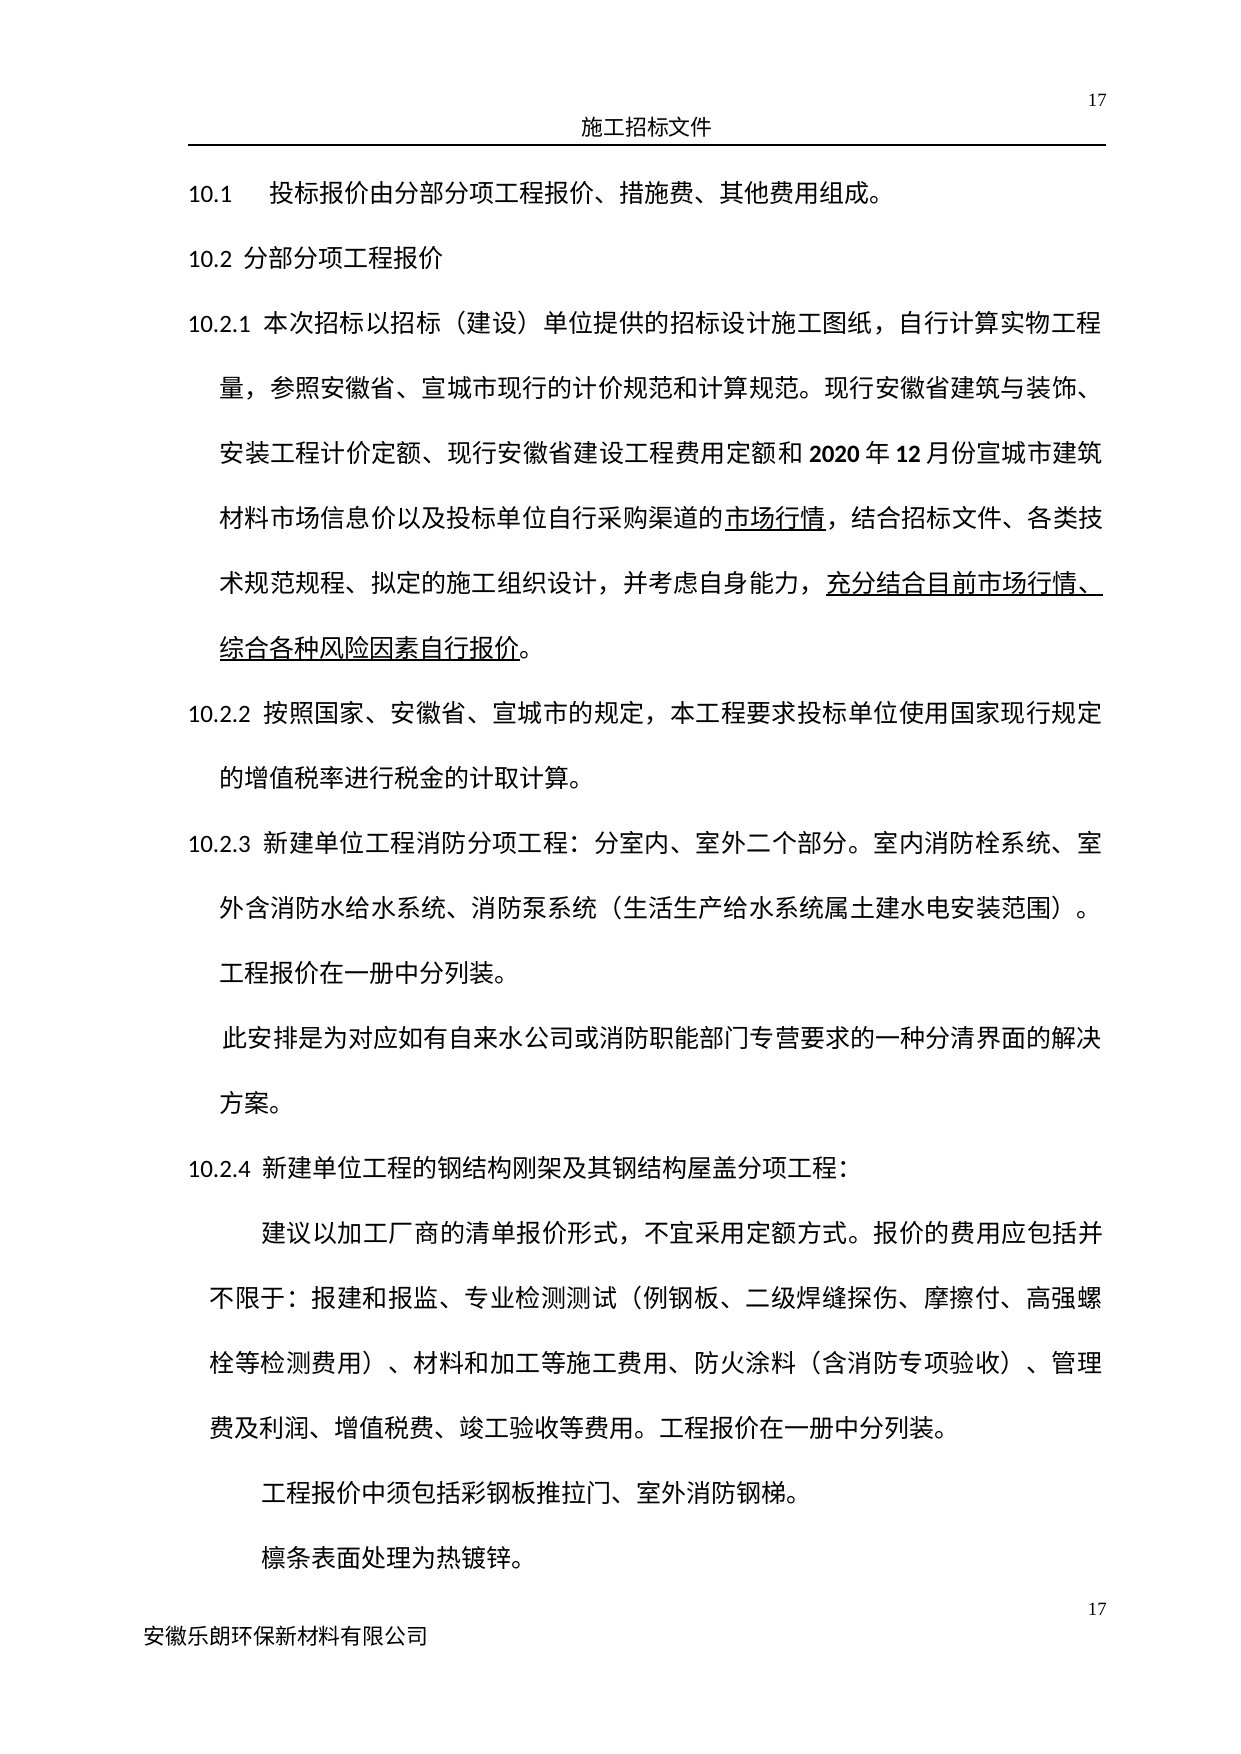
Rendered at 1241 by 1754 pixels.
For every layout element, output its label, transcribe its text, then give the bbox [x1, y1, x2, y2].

text 檩条表面处理为热镀锌。 [209, 1524, 1104, 1589]
text 10.2.2 按照国家、安徽省、宣城市的规定，本工程要求投标单位使用国家现行规定的增值税率进行税金的计取计算。 [187, 679, 1104, 809]
text 建议以加工厂商的清单报价形式，不宜采用定额方式。报价的费用应包括并不限于：报建和报监、专业检测测试（例钢板、二级焊缝探伤、摩擦付、高强螺栓等检测费用）、材料和加工等施工费用、防火涂料（含消防专项验收）、管理费及利润、增值税费、竣工验收等费用。工程报价在一册中分列装。 [209, 1199, 1104, 1459]
text 10.2.1 本次招标以招标（建设）单位提供的招标设计施工图纸，自行计算实物工程量，参照安徽省、宣城市现行的计价规范和计算规范。现行安徽省建筑与装饰、安装工程计价定额、现行安徽省建设工程费用定额和2020年12月份宣城市建筑材料市场信息价以及投标单位自行采购渠道的市场行情，结合招标文件、各类技术规范规程、拟定的施工组织设计，并考虑自身能力，充分结合目前市场行情、综合各种风险因素自行报价。 [187, 289, 1104, 679]
list 投标报价由分部分项工程报价、措施费、其他费用组成。 [188, 159, 1104, 224]
text 10.2.3 新建单位工程消防分项工程：分室内、室外二个部分。室内消防栓系统、室外含消防水给水系统、消防泵系统（生活生产给水系统属土建水电安装范围）。工程报价在一册中分列装。 [187, 809, 1104, 1004]
text 工程报价中须包括彩钢板推拉门、室外消防钢梯。 [209, 1459, 1104, 1524]
text 10.2.4 新建单位工程的钢结构刚架及其钢结构屋盖分项工程： [187, 1134, 1104, 1199]
text 此安排是为对应如有自来水公司或消防职能部门专营要求的一种分清界面的解决方案。 [187, 1004, 1104, 1134]
text 10.2 分部分项工程报价 [188, 224, 1104, 289]
